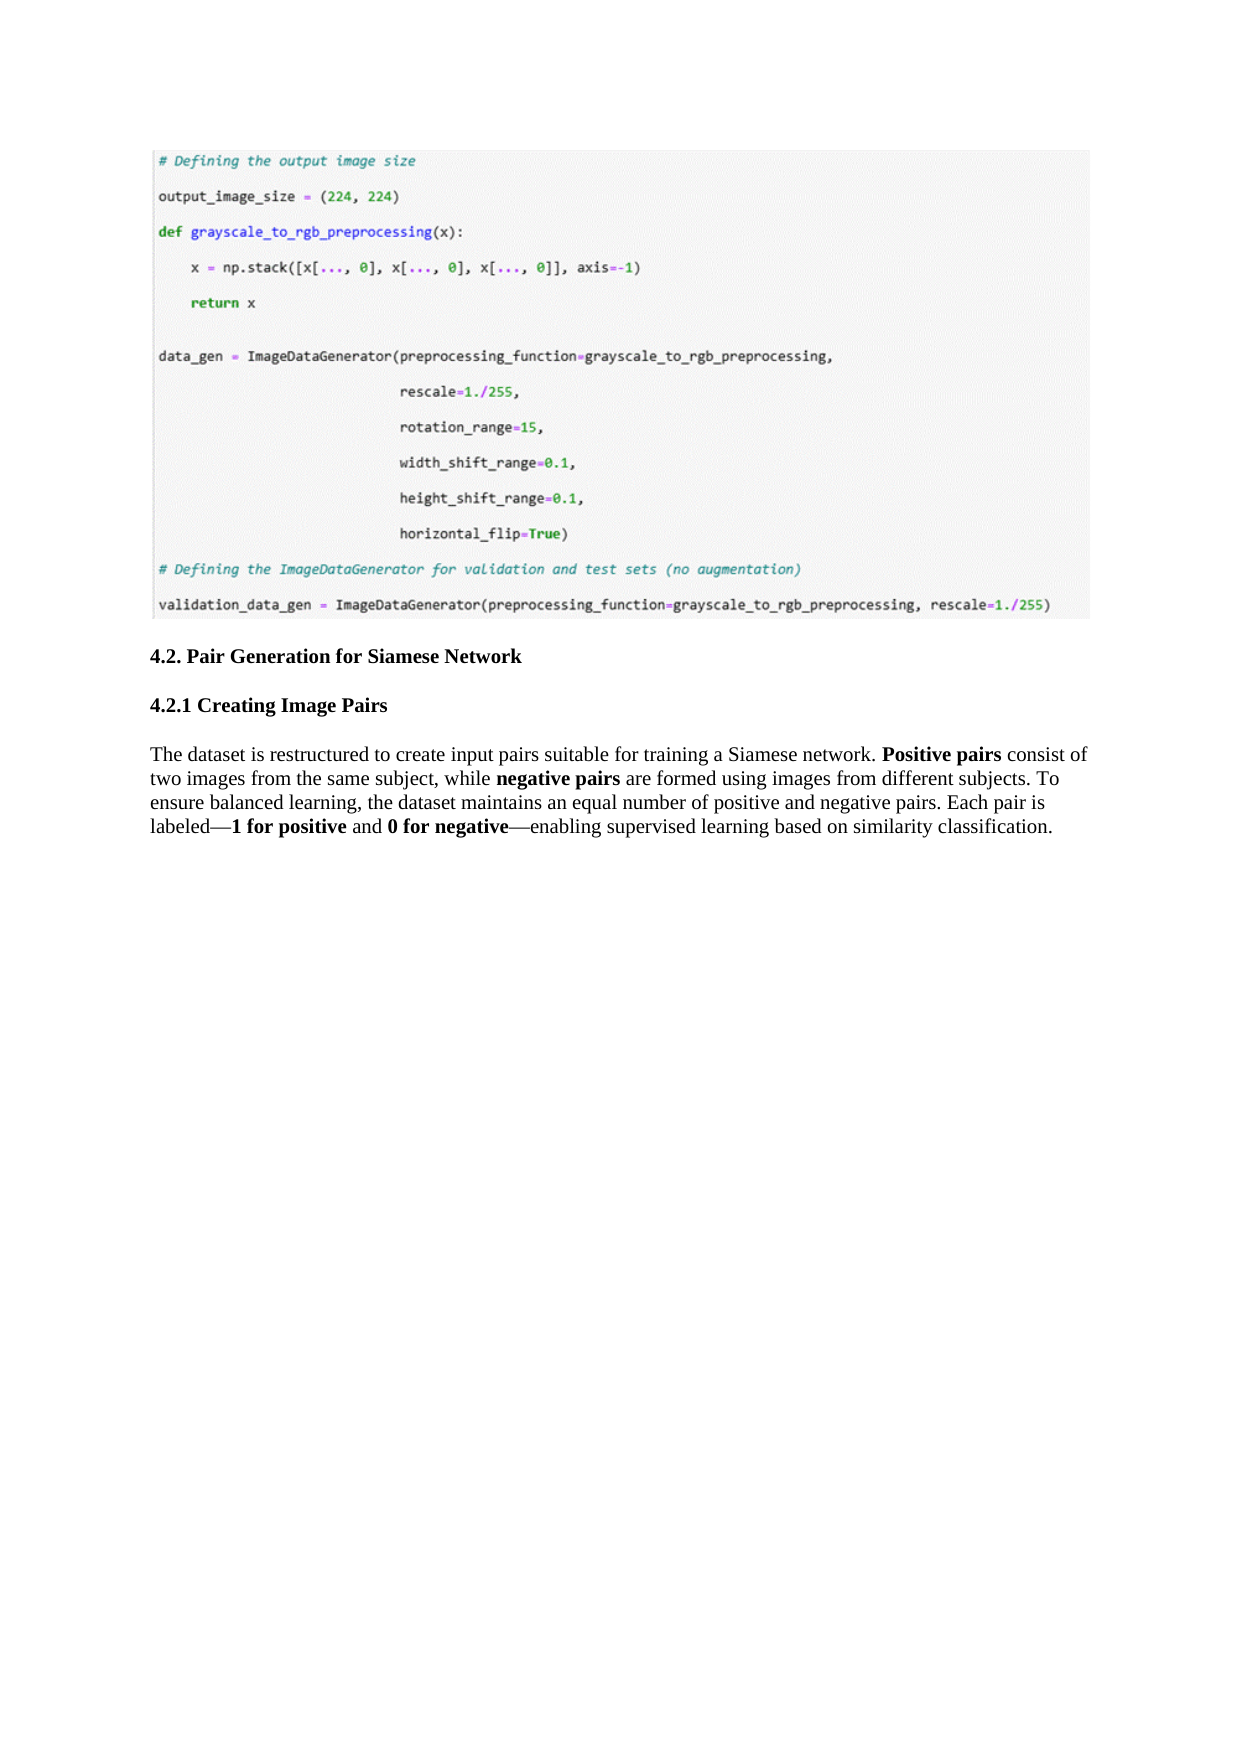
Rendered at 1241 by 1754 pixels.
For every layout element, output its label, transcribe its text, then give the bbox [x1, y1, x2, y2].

text 4.2.1 Creating Image Pairs [150, 693, 1090, 717]
picture [150, 150, 1091, 619]
text 4.2. Pair Generation for Siamese Network [150, 644, 1090, 668]
text The dataset is restructured to create input pairs suitable for training a Siamese network. Positive pairs consist of two images from the same subject, while negative pairs are formed using images from different subjects. To ensure balanced learning, the dataset maintains an equal number of positive and negative pairs. Each pair is labeled—1 for positive and 0 for negative—enabling supervised learning based on similarity classification. [150, 742, 1090, 838]
